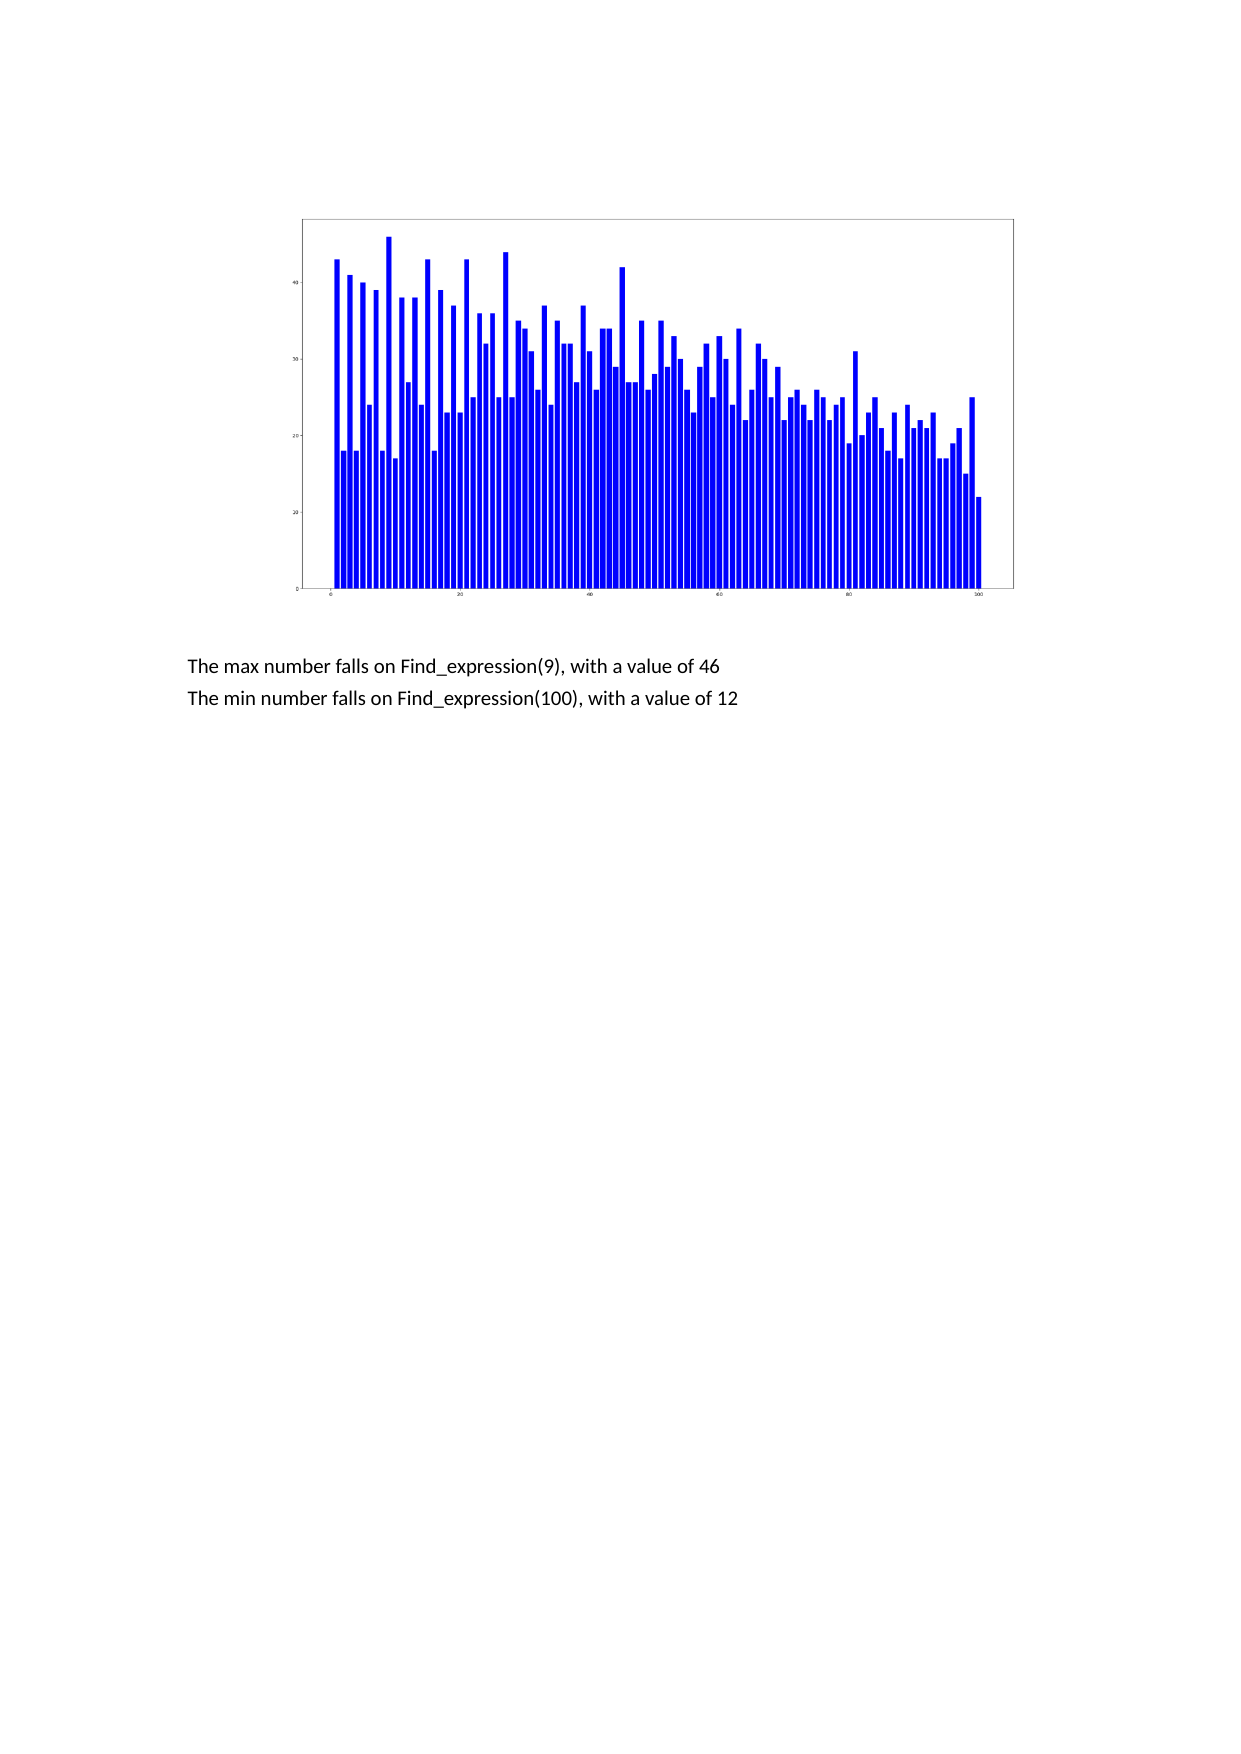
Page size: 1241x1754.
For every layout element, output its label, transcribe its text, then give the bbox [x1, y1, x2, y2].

picture [187, 162, 1105, 641]
text The max number falls on Find_expression(9), with a value of 46 [187, 649, 1053, 682]
text The min number falls on Find_expression(100), with a value of 12 [187, 682, 1053, 714]
